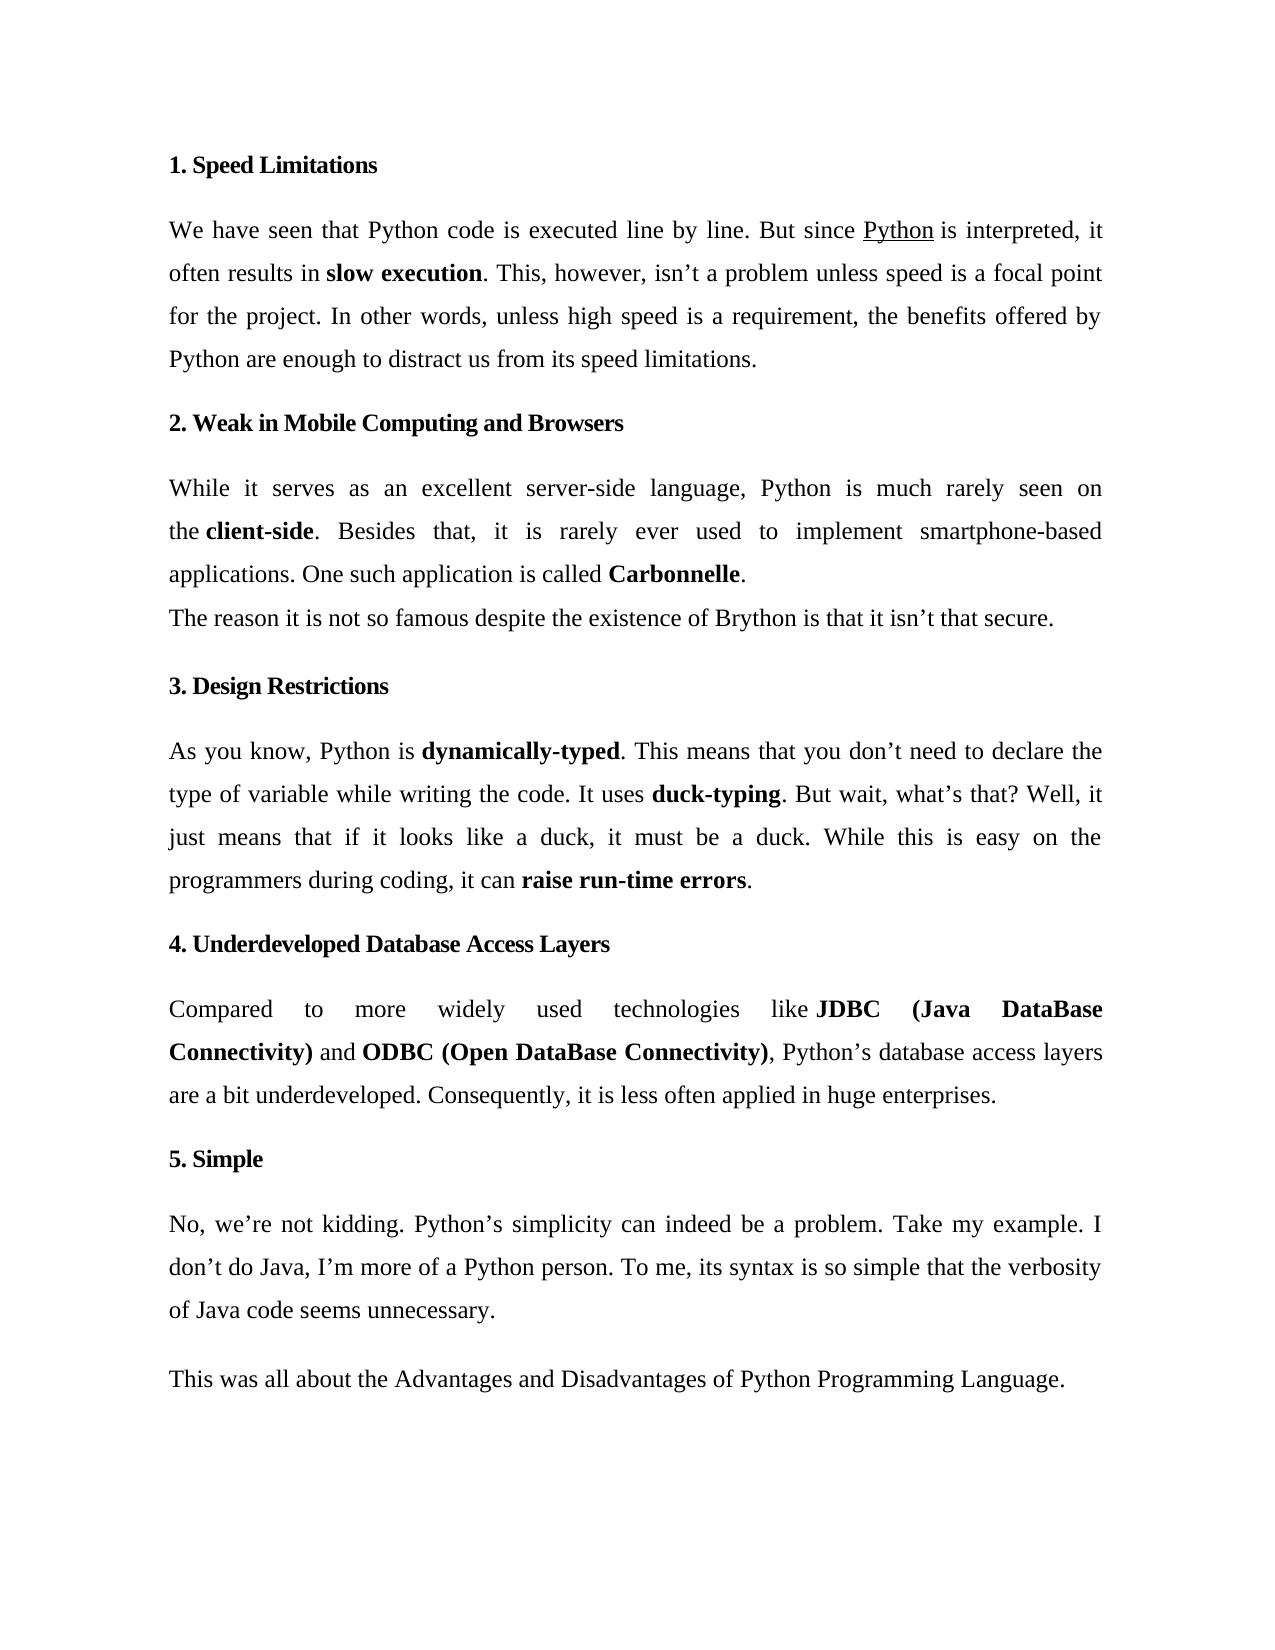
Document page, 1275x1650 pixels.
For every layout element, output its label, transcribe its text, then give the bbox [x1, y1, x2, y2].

text We have seen that Python code is executed line by line. But since Python is interpreted, it often results in slow execution. This, however, isn’t a problem unless speed is a focal point for the project. In other words, unless high speed is a requirement, the benefits offered by Python are enough to distract us from its speed limitations. [169, 215, 1103, 373]
text As you know, Python is dynamically-typed. This means that you don’t need to declare the type of variable while writing the code. It uses duck-typing. But wait, what’s that? Well, it just means that if it looks like a duck, it must be a duck. While this is easy on the programmers during coding, it can raise run-time errors. [169, 736, 1103, 894]
subtitle 1. Speed Limitations [169, 150, 1103, 179]
text No, we’re not kidding. Python’s simplicity can indeed be a problem. Take my example. I don’t do Java, I’m more of a Python person. To me, its syntax is so simple that the verbosity of Java code seems unnecessary. [169, 1209, 1103, 1324]
subtitle 4. Underdeveloped Database Access Layers [169, 929, 1103, 958]
subtitle 2. Weak in Mobile Computing and Browsers [169, 408, 1103, 437]
text While it serves as an excellent server-side language, Python is much rarely seen on the client-side. Besides that, it is rarely ever used to implement smartphone-based applications. One such application is called Carbonnelle. [169, 473, 1103, 588]
text Compared to more widely used technologies like JDBC (Java DataBase Connectivity) and ODBC (Open DataBase Connectivity), Python’s database access layers are a bit underdeveloped. Consequently, it is less often applied in huge enterprises. [169, 994, 1103, 1109]
text This was all about the Advantages and Disadvantages of Python Programming Language. [169, 1364, 1103, 1392]
subtitle 3. Design Restrictions [169, 671, 1103, 699]
subtitle 5. Simple [169, 1144, 1103, 1173]
text The reason it is not so famous despite the existence of Brython is that it isn’t that secure. [169, 603, 1103, 631]
